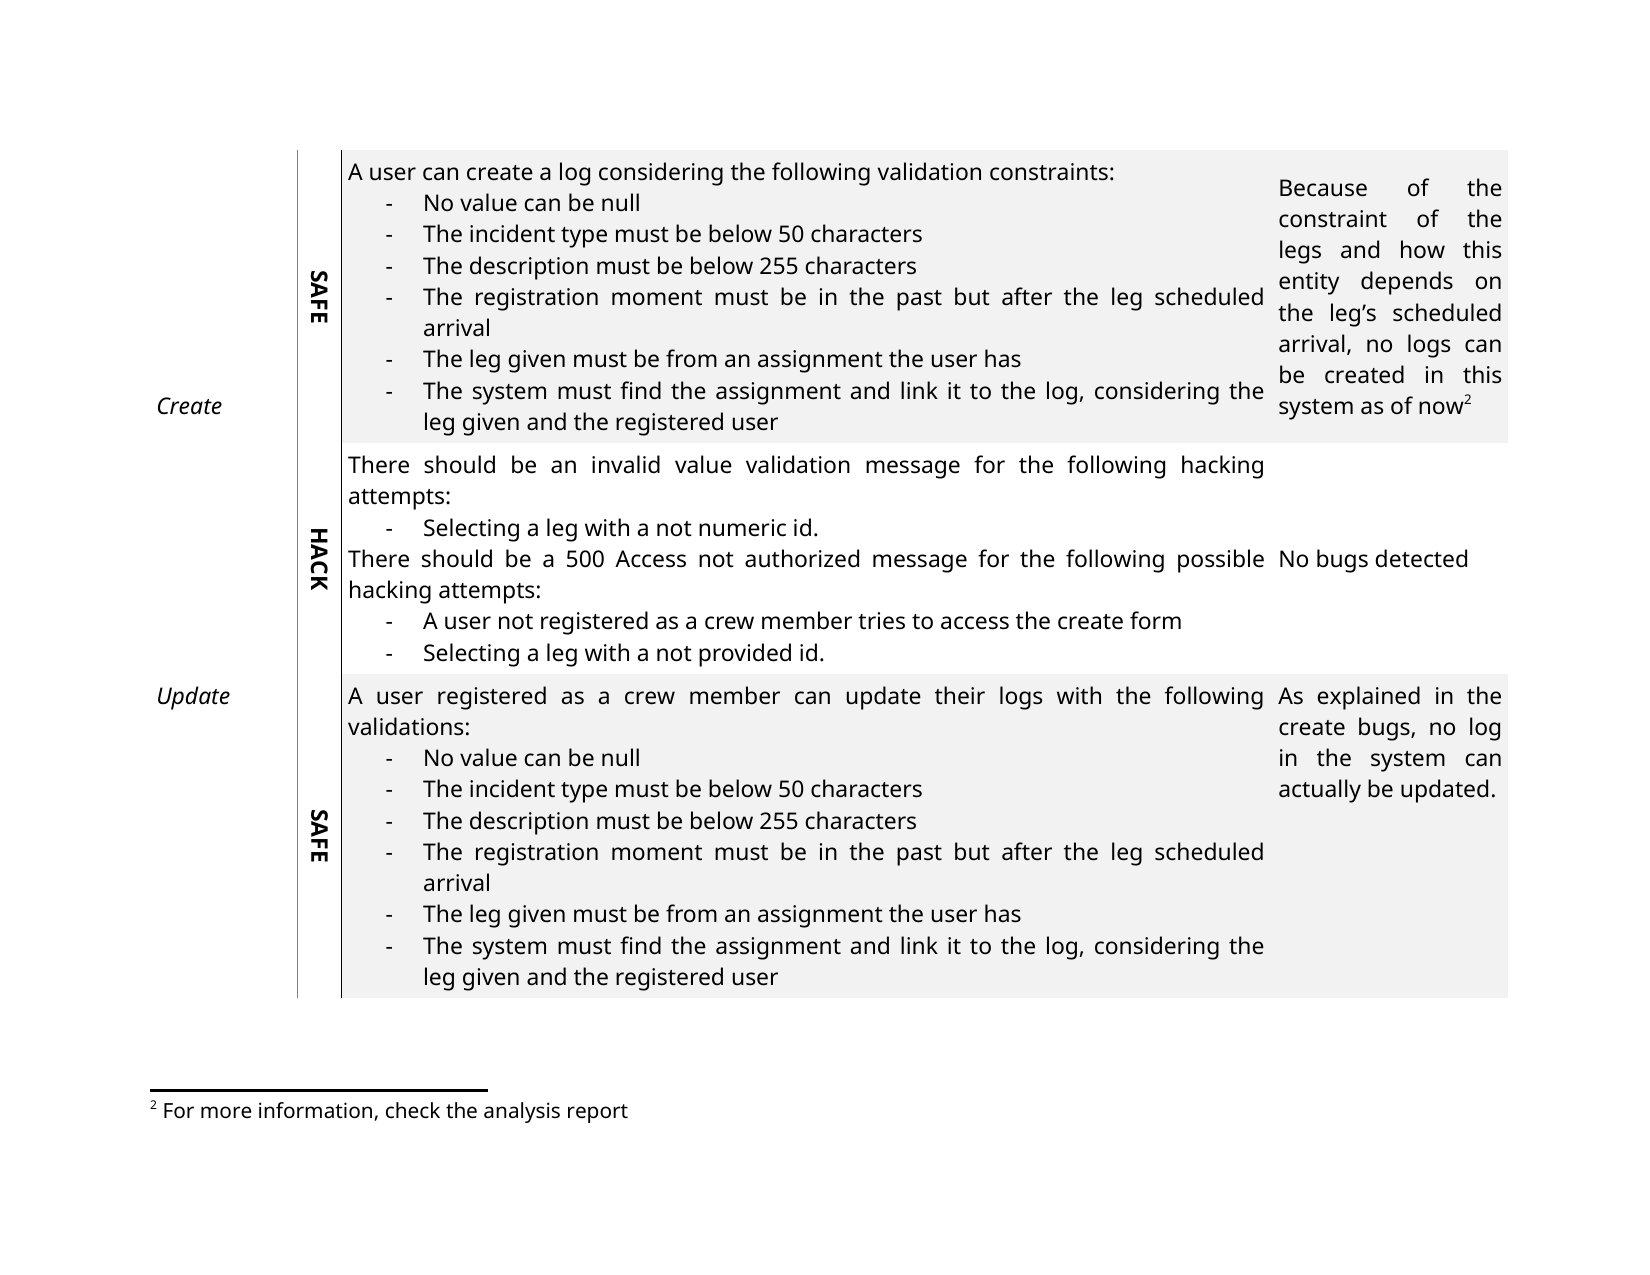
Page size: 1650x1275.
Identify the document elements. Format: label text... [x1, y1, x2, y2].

table_cell Create [150, 150, 297, 674]
table_cell SAFE [298, 150, 341, 443]
table_cell No bugs detected [1272, 443, 1508, 674]
table_cell A user can create a log considering the following validation constraints: No value can be null The incident type must be below 50 characters The description must be below 255 characters The registration moment must be in the past but after the leg scheduled arrival The leg given must be from an assignment the user has The system must find the assignment and link it to the log, considering the leg given and the registered user [342, 150, 1272, 443]
table_cell HACK [298, 443, 341, 674]
table_cell As explained in the create bugs, no log in the system can actually be updated. [1272, 674, 1508, 998]
table_cell SAFE [298, 674, 341, 998]
table_cell A user registered as a crew member can update their logs with the following validations: No value can be null The incident type must be below 50 characters The description must be below 255 characters The registration moment must be in the past but after the leg scheduled arrival The leg given must be from an assignment the user has The system must find the assignment and link it to the log, considering the leg given and the registered user [342, 674, 1272, 998]
table_cell There should be an invalid value validation message for the following hacking attempts: Selecting a leg with a not numeric id. There should be a 500 Access not authorized message for the following possible hacking attempts: A user not registered as a crew member tries to access the create form Selecting a leg with a not provided id. [342, 443, 1272, 674]
table_cell Because of the constraint of the legs and how this entity depends on the leg’s scheduled arrival, no logs can be created in this system as of now [1272, 150, 1508, 443]
table_cell Update [150, 674, 297, 998]
